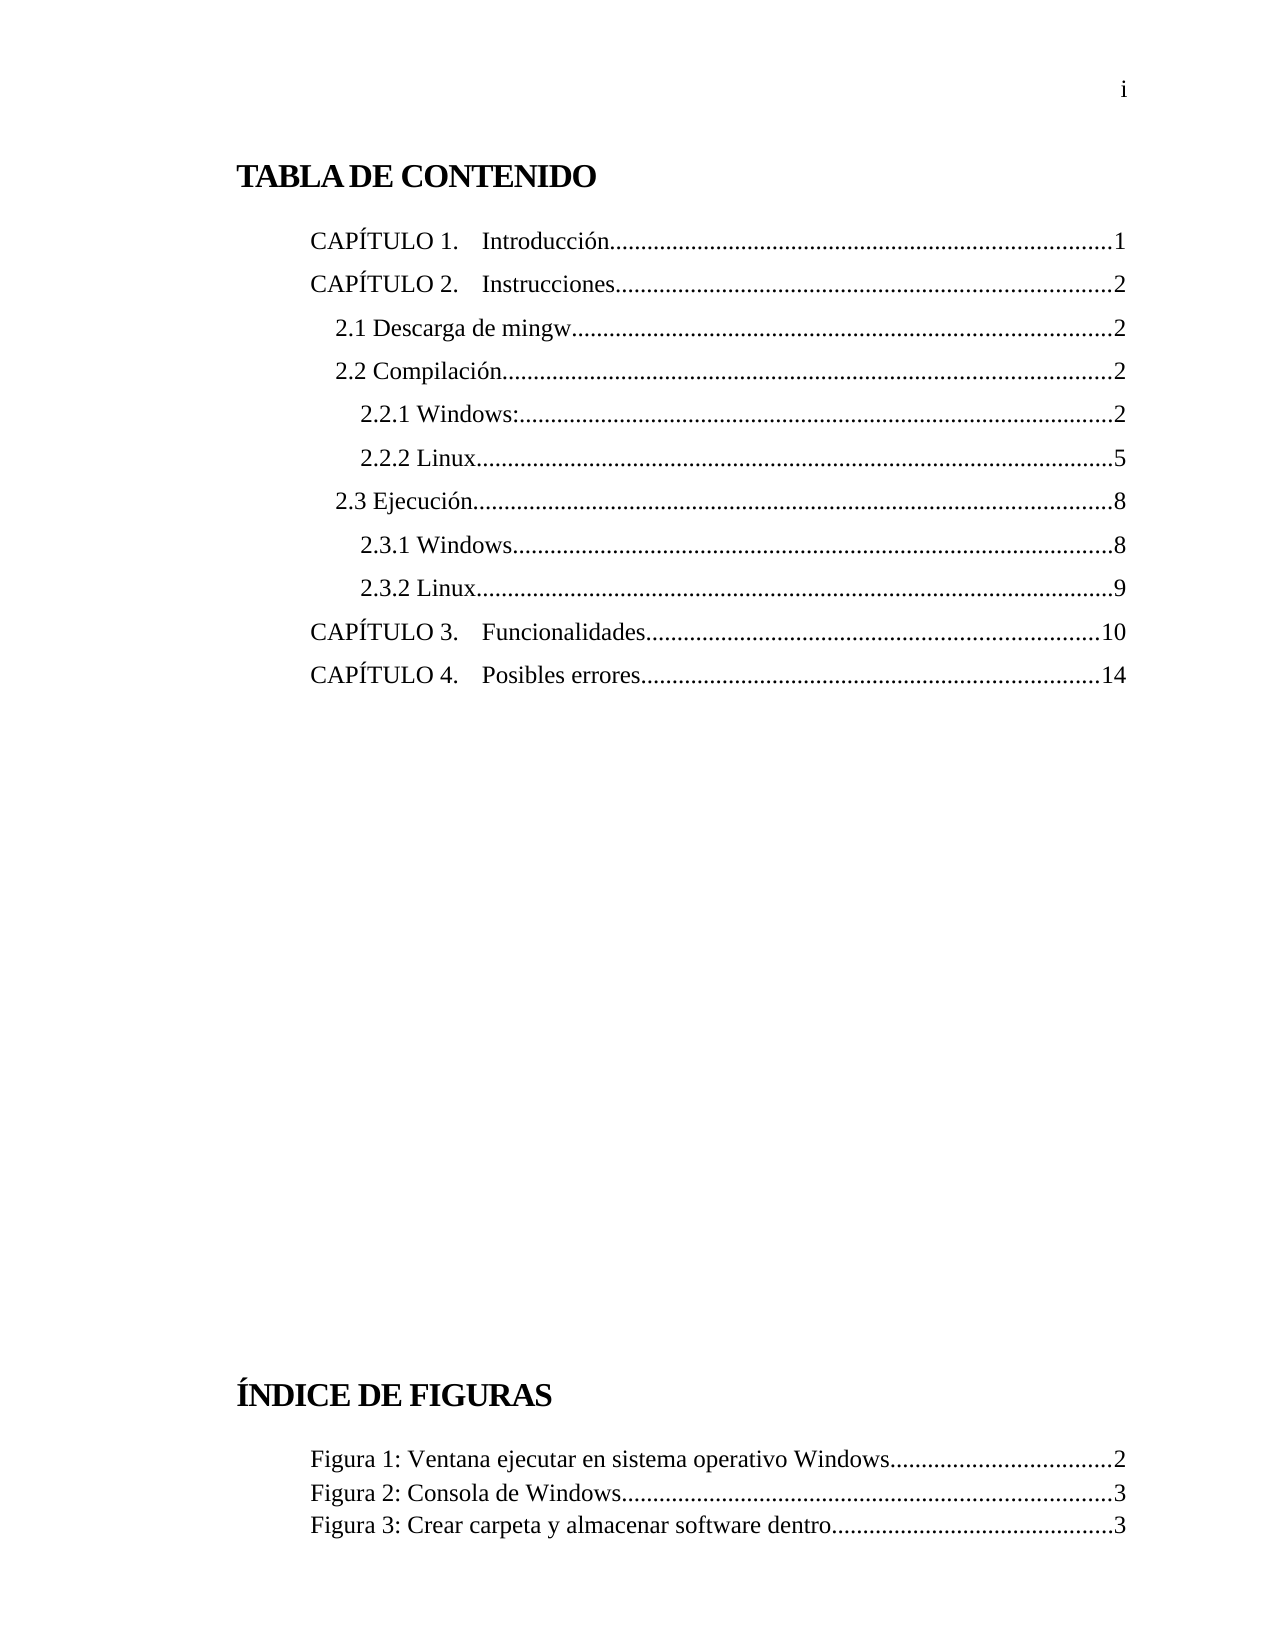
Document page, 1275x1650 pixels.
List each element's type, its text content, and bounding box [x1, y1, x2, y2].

text Figura 1: Ventana ejecutar en sistema operativo Windows. 2 [236, 1444, 1127, 1473]
title Índice de Figuras [236, 1375, 1127, 1413]
text Figura 2: Consola de Windows. 3 [236, 1478, 1127, 1506]
text Figura 3: Crear carpeta y almacenar software dentro. 3 [236, 1511, 1127, 1539]
